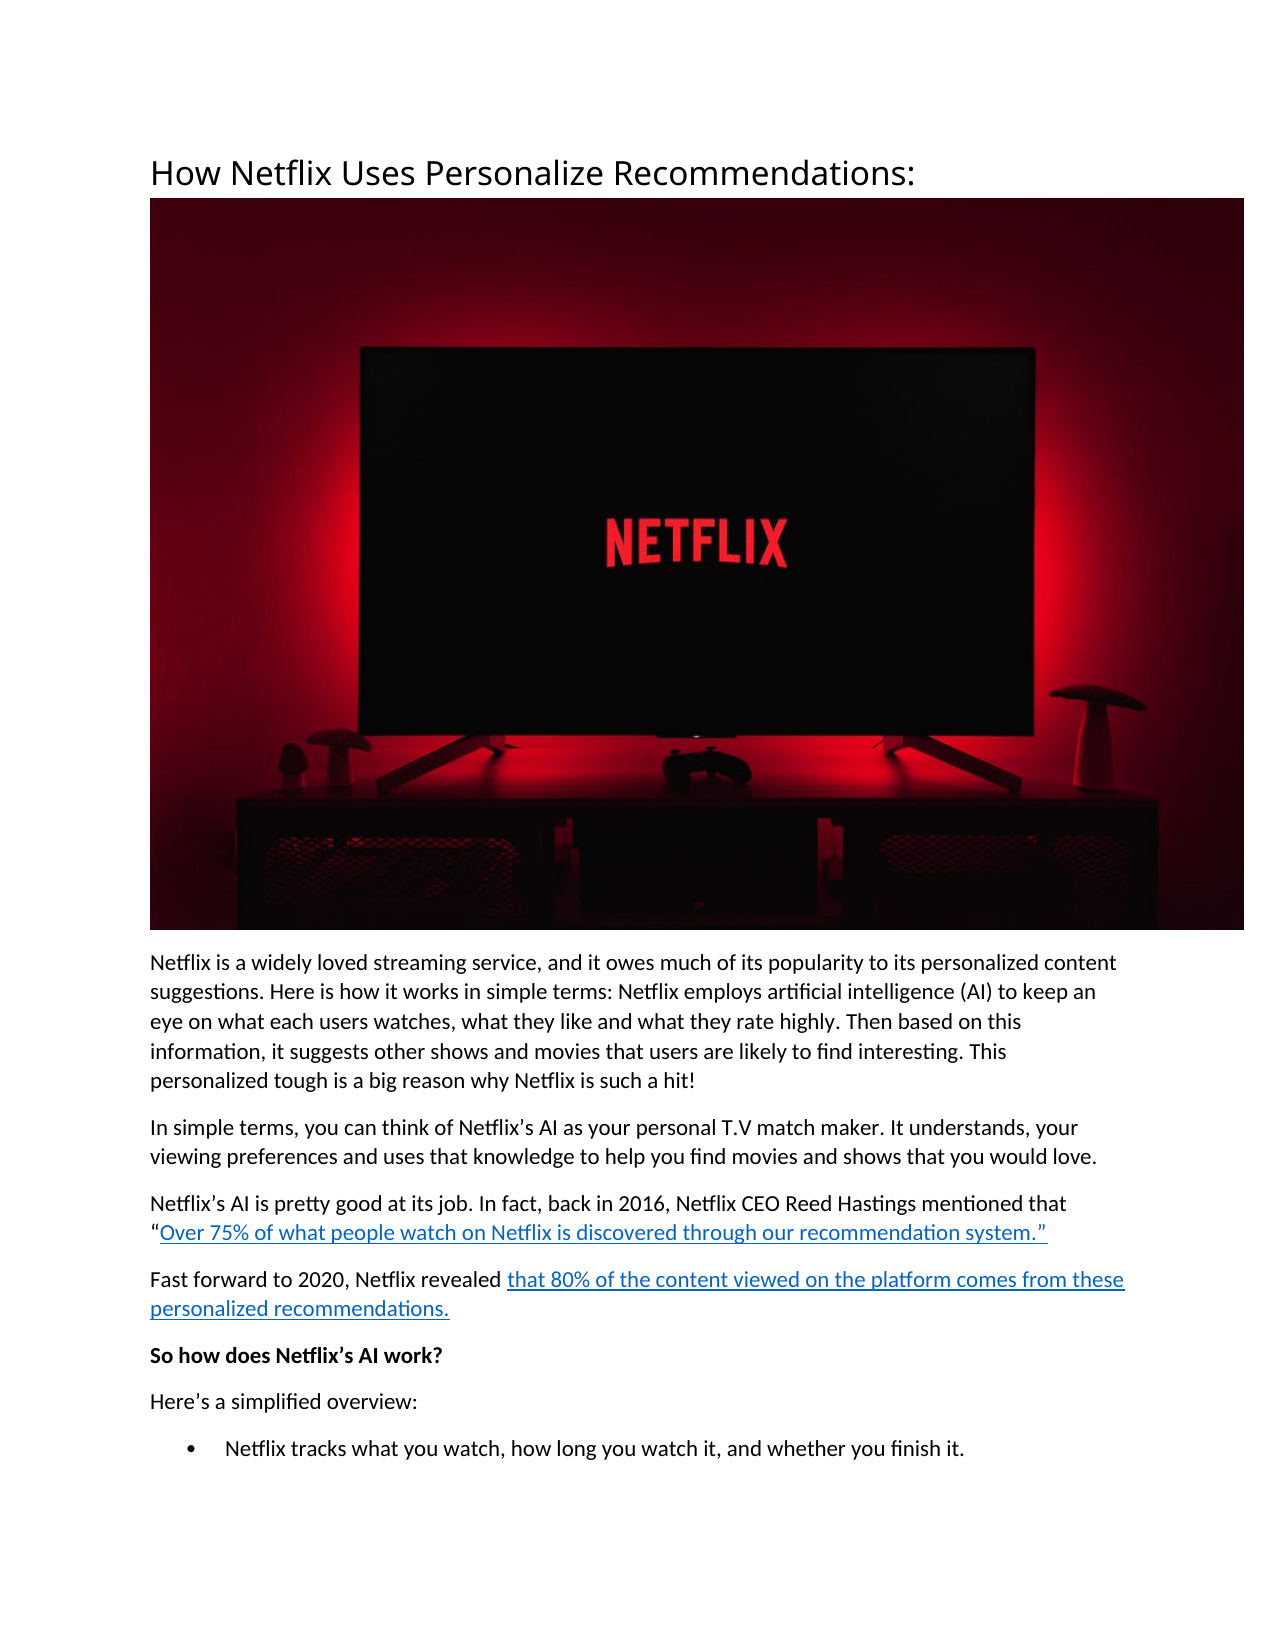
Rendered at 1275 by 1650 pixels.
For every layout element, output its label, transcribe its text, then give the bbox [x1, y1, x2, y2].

text Fast forward to 2020, Netflix revealed that 80% of the content viewed on the platform comes from these personalized recommendations. [150, 1265, 1125, 1323]
text So how does Netflix’s AI work? [150, 1341, 1125, 1369]
text Here’s a simplified overview: [150, 1387, 1125, 1415]
text Netflix is a widely loved streaming service, and it owes much of its popularity to its personalized content suggestions. Here is how it works in simple terms: Netflix employs artificial intelligence (AI) to keep an eye on what each users watches, what they like and what they rate highly. Then based on this information, it suggests other shows and movies that users are likely to find interesting. This personalized tough is a big reason why Netflix is such a hit! [150, 948, 1125, 1094]
picture [150, 198, 1244, 930]
subtitle How Netflix Uses Personalize Recommendations: [150, 150, 1125, 195]
text In simple terms, you can think of Netflix’s AI as your personal T.V match maker. It understands, your viewing preferences and uses that knowledge to help you find movies and shows that you would love. [150, 1113, 1125, 1171]
text Netflix’s AI is pretty good at its job. In fact, back in 2016, Netflix CEO Reed Hastings mentioned that “Over 75% of what people watch on Netflix is discovered through our recommendation system.” [150, 1189, 1125, 1247]
list Netflix tracks what you watch, how long you watch it, and whether you finish it. [187, 1434, 1125, 1462]
